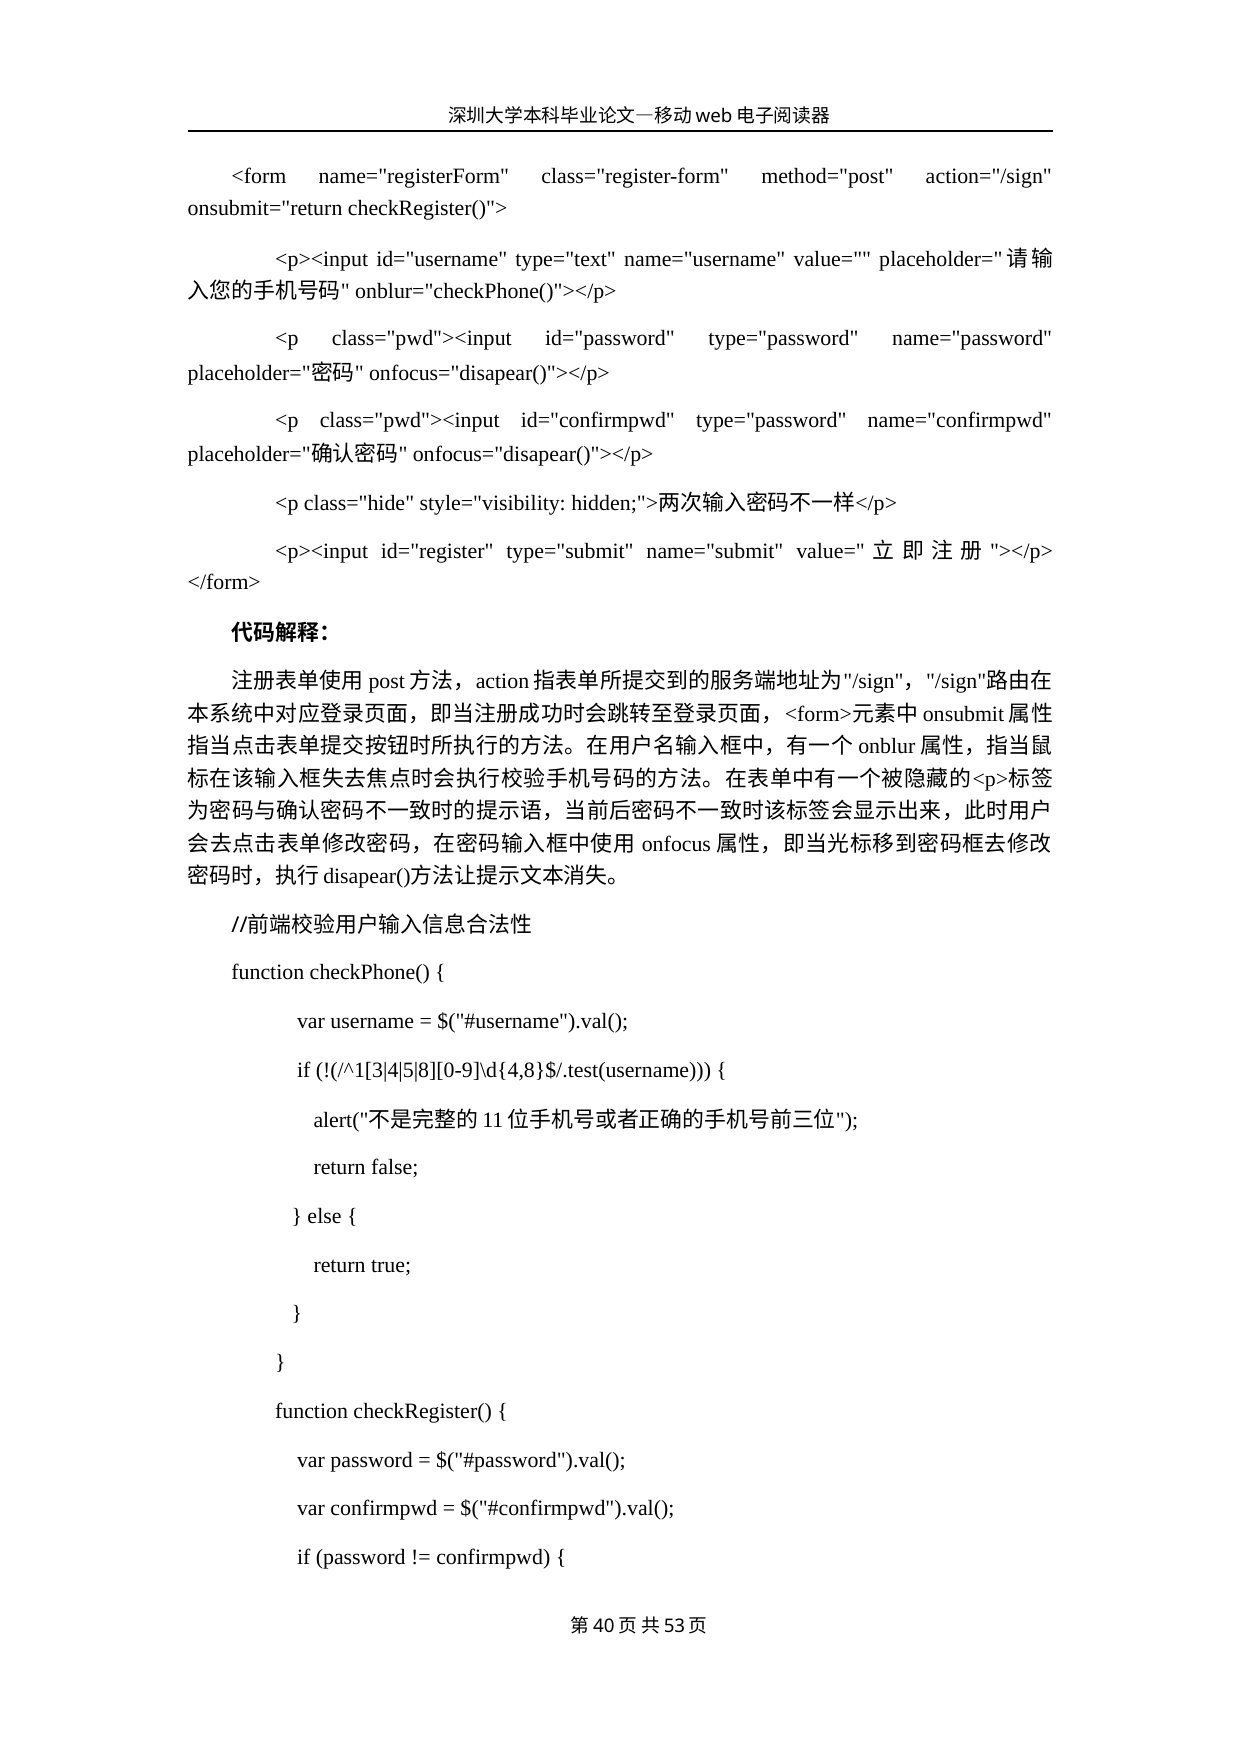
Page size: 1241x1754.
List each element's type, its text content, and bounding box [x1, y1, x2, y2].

text //前端校验用户输入信息合法性 [187, 907, 1053, 939]
text function checkPhone() { [187, 955, 1053, 988]
text <form name="registerForm" class="register-form" method="post" action="/sign" onsubmit="return checkRegister()"> [187, 159, 1053, 224]
text return false; [187, 1150, 1053, 1183]
text 代码解释： [187, 614, 1053, 647]
text } [187, 1345, 1053, 1378]
text var confirmpwd = $("#confirmpwd").val(); [187, 1492, 1053, 1524]
text function checkRegister() { [187, 1394, 1053, 1427]
text <p><input id="register" type="submit" name="submit" value="立即注册"></p> </form> [187, 533, 1053, 598]
text return true; [187, 1248, 1053, 1280]
text var password = $("#password").val(); [187, 1443, 1053, 1475]
text <p class="hide" style="visibility: hidden;">两次输入密码不一样</p> [187, 484, 1053, 517]
text alert("不是完整的11位手机号或者正确的手机号前三位"); [187, 1102, 1053, 1134]
text 注册表单使用post方法，action指表单所提交到的服务端地址为"/sign"，"/sign"路由在本系统中对应登录页面，即当注册成功时会跳转至登录页面，<form>元素中onsubmit属性指当点击表单提交按钮时所执行的方法。在用户名输入框中，有一个onblur属性，指当鼠标在该输入框失去焦点时会执行校验手机号码的方法。在表单中有一个被隐藏的<p>标签为密码与确认密码不一致时的提示语，当前后密码不一致时该标签会显示出来，此时用户会去点击表单修改密码，在密码输入框中使用onfocus属性，即当光标移到密码框去修改密码时，执行disapear()方法让提示文本消失。 [187, 663, 1053, 890]
text <p class="pwd"><input id="password" type="password" name="password" placeholder="密码" onfocus="disapear()"></p> [187, 322, 1053, 387]
text if (!(/^1[3|4|5|8][0-9]\d{4,8}$/.test(username))) { [187, 1053, 1053, 1085]
text } [187, 1297, 1053, 1329]
text } else { [187, 1199, 1053, 1232]
text if (password != confirmpwd) { [187, 1540, 1053, 1573]
text <p><input id="username" type="text" name="username" value="" placeholder="请输入您的手机号码" onblur="checkPhone()"></p> [187, 240, 1053, 305]
text <p class="pwd"><input id="confirmpwd" type="password" name="confirmpwd" placeholder="确认密码" onfocus="disapear()"></p> [187, 403, 1053, 468]
text var username = $("#username").val(); [187, 1004, 1053, 1037]
